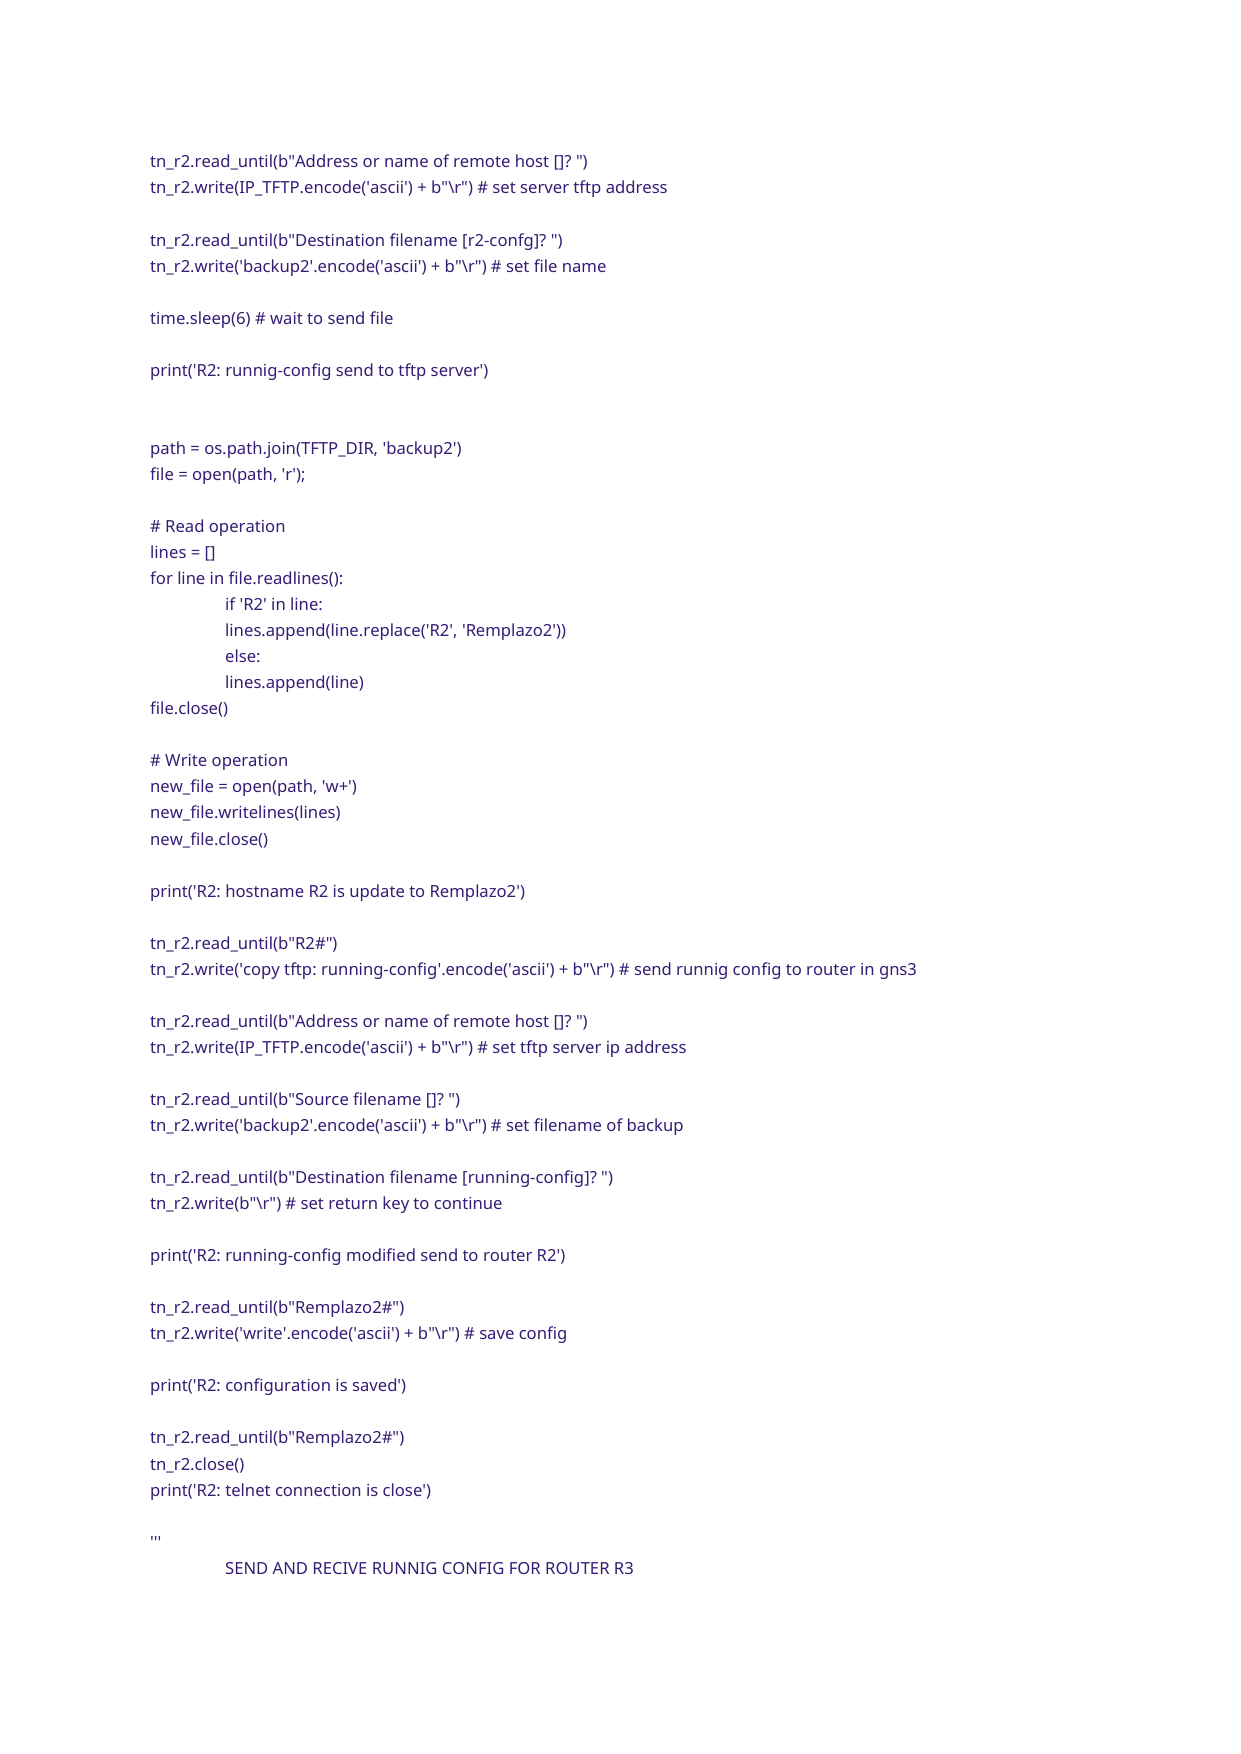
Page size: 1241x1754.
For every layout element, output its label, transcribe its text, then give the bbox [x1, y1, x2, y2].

text lines.append(line) [150, 671, 1090, 693]
text new_file = open(path, 'w+') [150, 775, 1090, 798]
text tn_r2.write('backup2'.encode('ascii') + b"\r") # set file name [150, 254, 1090, 277]
text tn_r2.write('copy tftp: running-config'.encode('ascii') + b"\r") # send runnig config to router in gns3 [150, 957, 1090, 980]
text tn_r2.read_until(b"R2#") [150, 931, 1090, 954]
text ''' [150, 1530, 1090, 1553]
text tn_r2.read_until(b"Destination filename [running-config]? ") [150, 1166, 1090, 1188]
text lines.append(line.replace('R2', 'Remplazo2')) [150, 619, 1090, 641]
text file.close() [150, 697, 1090, 719]
text tn_r2.write(IP_TFTP.encode('ascii') + b"\r") # set tftp server ip address [150, 1035, 1090, 1058]
text print('R2: running-config modified send to router R2') [150, 1244, 1090, 1266]
text for line in file.readlines(): [150, 567, 1090, 589]
text new_file.writelines(lines) [150, 801, 1090, 824]
text tn_r2.read_until(b"Destination filename [r2-confg]? ") [150, 228, 1090, 251]
text tn_r2.read_until(b"Remplazo2#") [150, 1426, 1090, 1449]
text print('R2: hostname R2 is update to Remplazo2') [150, 879, 1090, 902]
text else: [150, 645, 1090, 667]
text if 'R2' in line: [150, 593, 1090, 615]
text tn_r2.read_until(b"Source filename []? ") [150, 1087, 1090, 1110]
text tn_r2.write(IP_TFTP.encode('ascii') + b"\r") # set server tftp address [150, 176, 1090, 199]
text new_file.close() [150, 827, 1090, 850]
text # Read operation [150, 514, 1090, 537]
text print('R2: telnet connection is close') [150, 1478, 1090, 1501]
text tn_r2.write('write'.encode('ascii') + b"\r") # save config [150, 1322, 1090, 1344]
text tn_r2.read_until(b"Address or name of remote host []? ") [150, 150, 1090, 173]
text tn_r2.write(b"\r") # set return key to continue [150, 1192, 1090, 1214]
text time.sleep(6) # wait to send file [150, 306, 1090, 329]
text lines = [] [150, 541, 1090, 563]
text print('R2: runnig-config send to tftp server') [150, 358, 1090, 381]
text path = os.path.join(TFTP_DIR, 'backup2') [150, 436, 1090, 459]
text tn_r2.read_until(b"Address or name of remote host []? ") [150, 1009, 1090, 1032]
text SEND AND RECIVE RUNNIG CONFIG FOR ROUTER R3 [150, 1556, 1090, 1579]
text tn_r2.read_until(b"Remplazo2#") [150, 1296, 1090, 1318]
text tn_r2.write('backup2'.encode('ascii') + b"\r") # set filename of backup [150, 1113, 1090, 1136]
text print('R2: configuration is saved') [150, 1374, 1090, 1397]
text # Write operation [150, 749, 1090, 772]
text tn_r2.close() [150, 1452, 1090, 1475]
text file = open(path, 'r'); [150, 462, 1090, 485]
